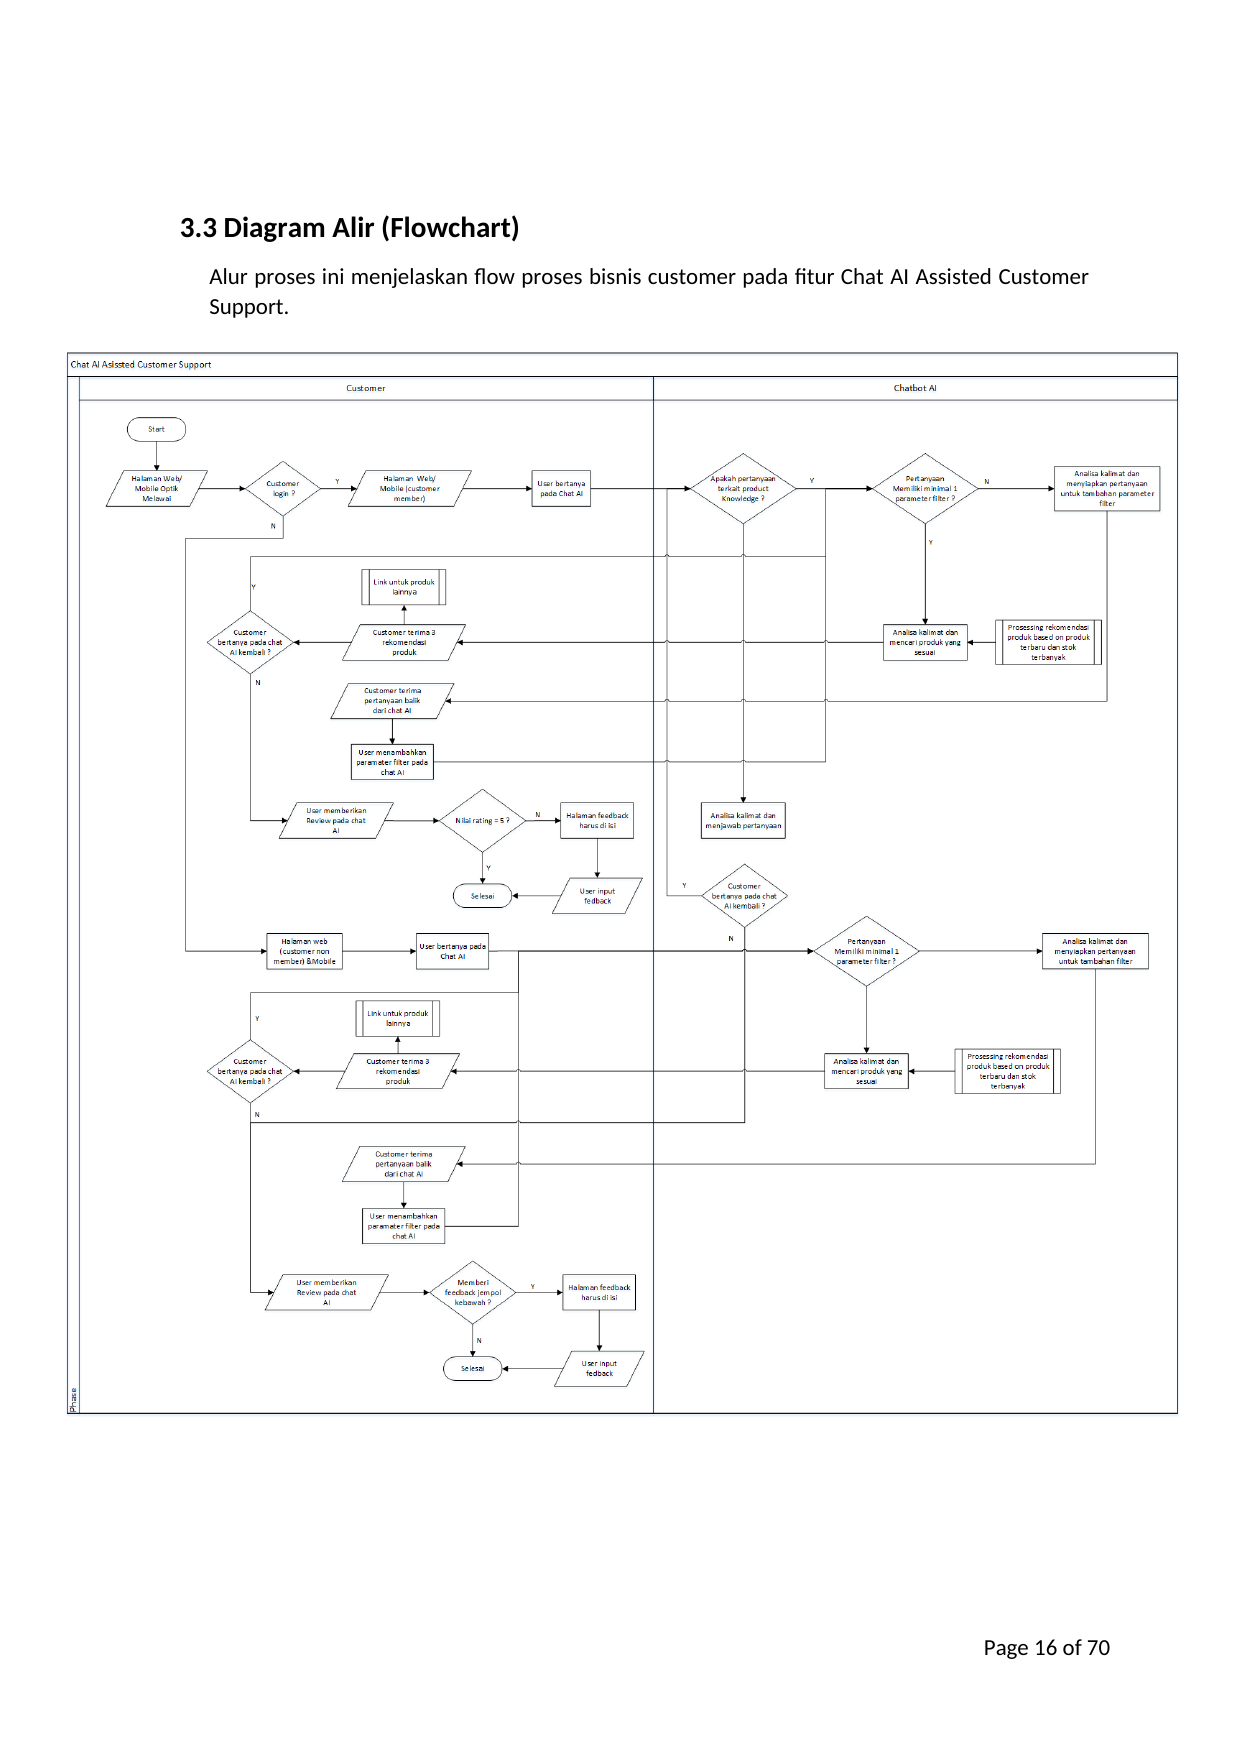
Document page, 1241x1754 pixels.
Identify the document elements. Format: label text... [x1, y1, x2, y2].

subtitle 3.3 Diagram Alir (Flowchart) [179, 209, 1090, 244]
picture [61, 351, 1180, 1421]
text Alur proses ini menjelaskan flow proses bisnis customer pada fitur Chat AI Assisted Customer Support. [209, 262, 1090, 320]
